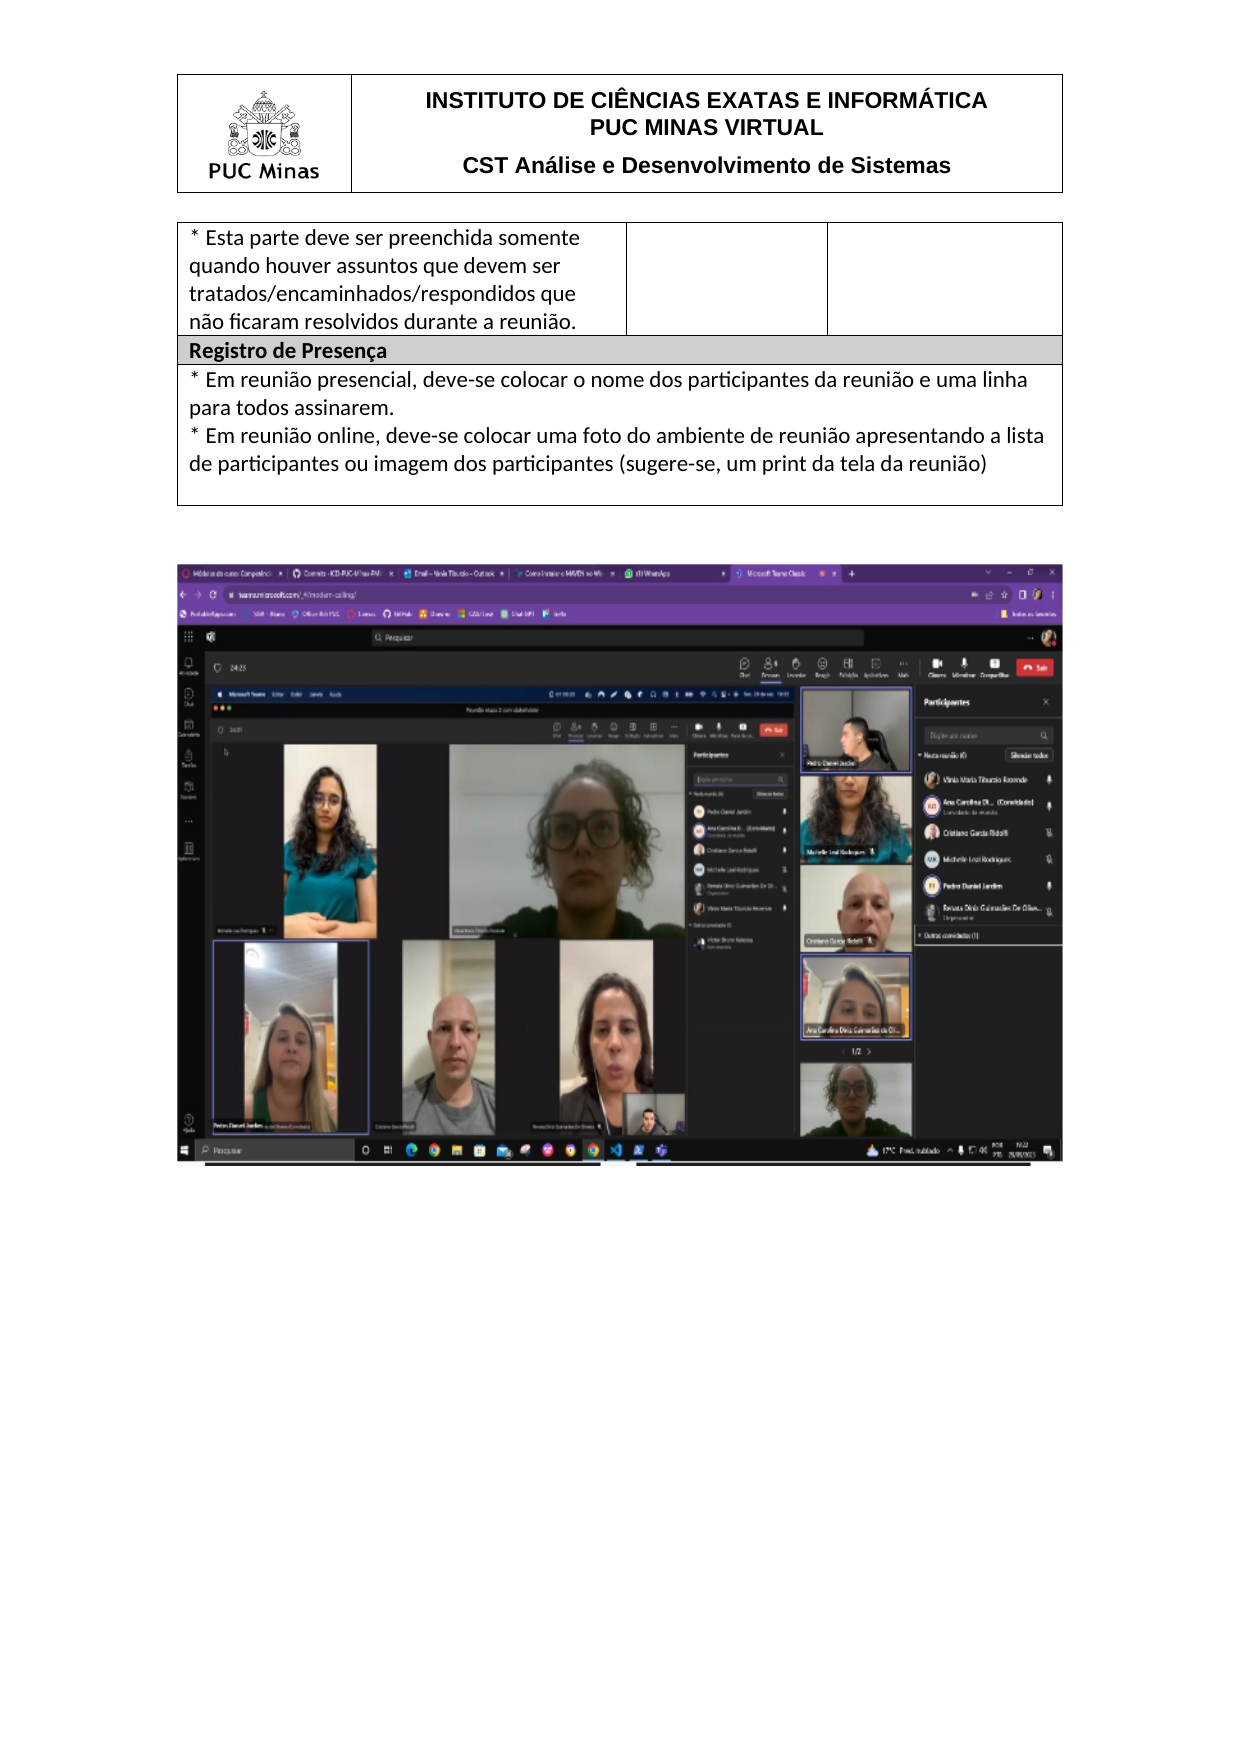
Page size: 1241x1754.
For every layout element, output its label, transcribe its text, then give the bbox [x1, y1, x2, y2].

table_cell [828, 223, 1062, 335]
table_cell * Esta parte deve ser preenchida somente quando houver assuntos que devem ser tratados/encaminhados/respondidos que não ficaram resolvidos durante a reunião. [178, 223, 626, 335]
table_cell [627, 223, 827, 335]
table_cell * Em reunião presencial, deve-se colocar o nome dos participantes da reunião e uma linha para todos assinarem. * Em reunião online, deve-se colocar uma foto do ambiente de reunião apresentando a lista de participantes ou imagem dos participantes (sugere-se, um print da tela da reunião) [178, 365, 1062, 505]
picture [195, 87, 333, 180]
picture [177, 563, 1063, 1166]
table_cell Registro de Presença [178, 336, 1062, 364]
